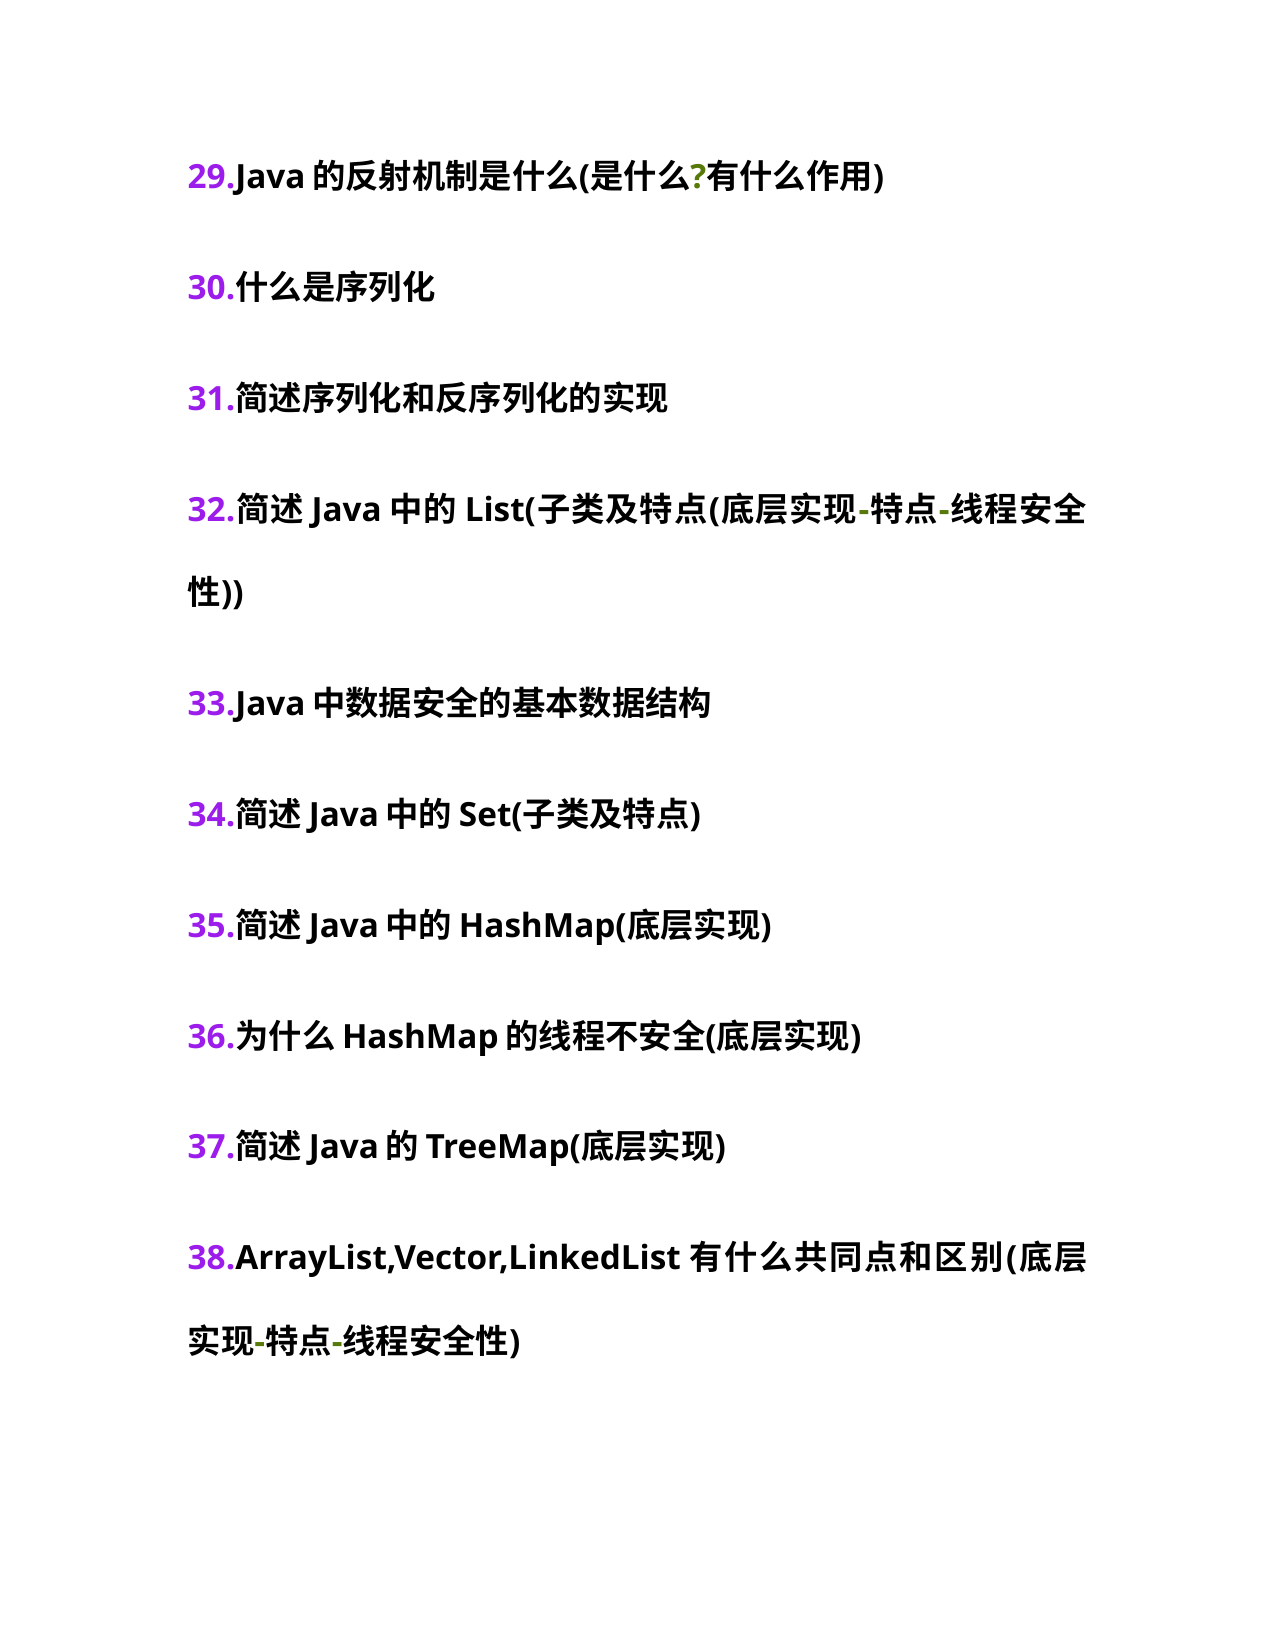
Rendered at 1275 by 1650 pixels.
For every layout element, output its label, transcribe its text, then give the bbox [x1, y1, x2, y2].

subtitle 34.简述Java中的Set(子类及特点) [187, 788, 1087, 836]
subtitle 38.ArrayList,Vector,LinkedList有什么共同点和区别(底层实现-特点-线程安全性) [187, 1231, 1087, 1363]
subtitle 31.简述序列化和反序列化的实现 [187, 372, 1087, 420]
subtitle 35.简述Java中的HashMap(底层实现) [187, 898, 1087, 947]
subtitle 30.什么是序列化 [187, 261, 1087, 309]
subtitle 37.简述Java的TreeMap(底层实现) [187, 1120, 1087, 1169]
subtitle 36.为什么HashMap的线程不安全(底层实现) [187, 1009, 1087, 1058]
subtitle 33.Java中数据安全的基本数据结构 [187, 677, 1087, 725]
subtitle 29.Java的反射机制是什么(是什么?有什么作用) [187, 150, 1087, 198]
subtitle 32.简述Java中的List(子类及特点(底层实现-特点-线程安全性)) [187, 482, 1087, 614]
